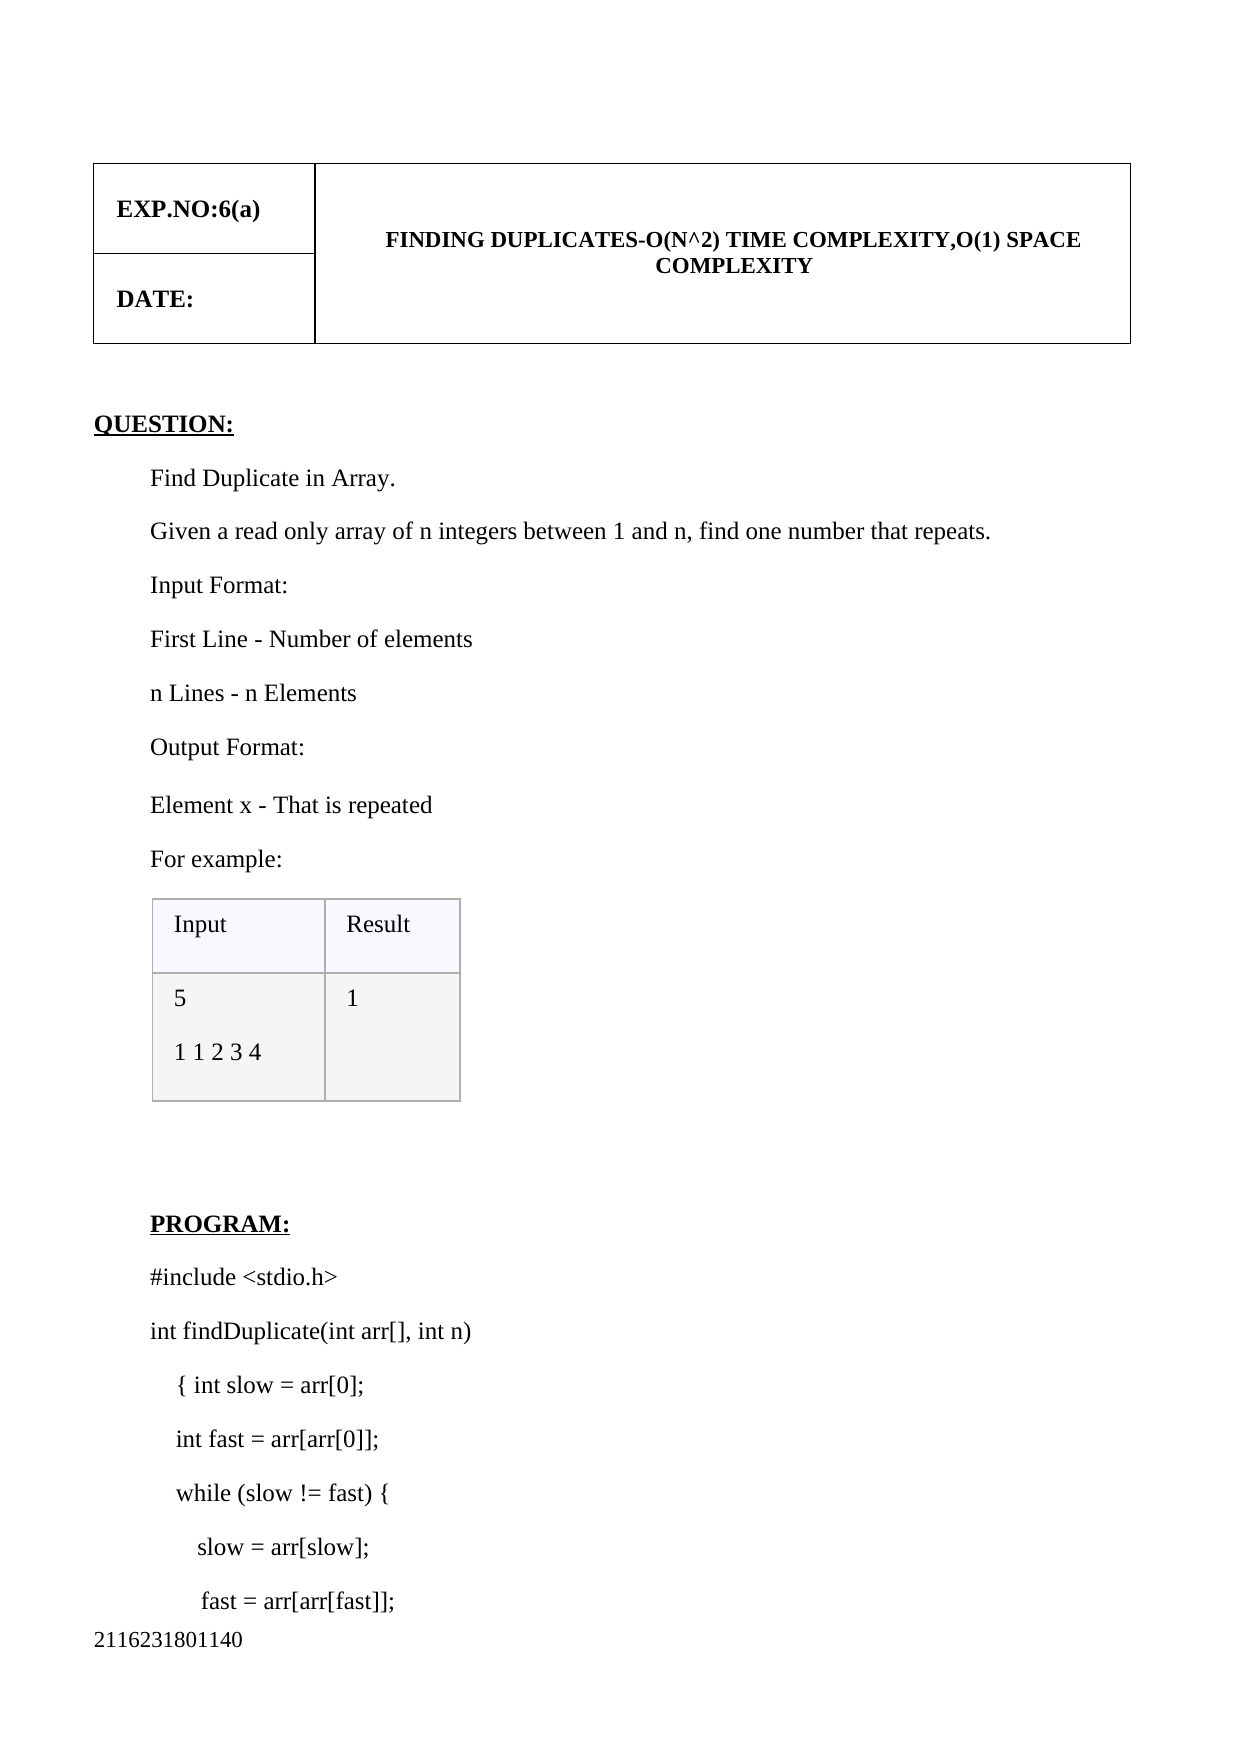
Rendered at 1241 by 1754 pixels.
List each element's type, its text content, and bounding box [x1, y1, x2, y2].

text QUESTION: [94, 409, 1155, 438]
text First Line - Number of elements n Lines - n Elements [150, 624, 476, 707]
text int fast = arr[arr[0]]; while (slow != fast) { slow = arr[slow]; [164, 1424, 391, 1561]
table_header EXP.NO:6(a) [94, 164, 314, 253]
table_header Result [326, 900, 459, 972]
table_cell DATE: [94, 254, 314, 343]
text PROGRAM: [150, 1209, 1155, 1238]
table_cell 5 1 1 2 3 4 [153, 974, 324, 1100]
text Element x - That is repeated For example: [150, 790, 451, 872]
text Find Duplicate in Array. [150, 463, 1155, 491]
table_header Input [153, 900, 324, 972]
table_cell 1 [326, 974, 459, 1100]
text Given a read only array of n integers between 1 and n, find one number that repeats. Input Format: [150, 516, 992, 599]
text int findDuplicate(int arr[], int n) { int slow = arr[0]; [150, 1316, 510, 1399]
text #include <stdio.h> [150, 1262, 1155, 1291]
text Output Format: [150, 732, 1155, 761]
text fast = arr[arr[fast]]; [94, 1586, 502, 1615]
table_header FINDING DUPLICATES-O(N^2) TIME COMPLEXITY,O(1) SPACE COMPLEXITY [316, 164, 1130, 343]
